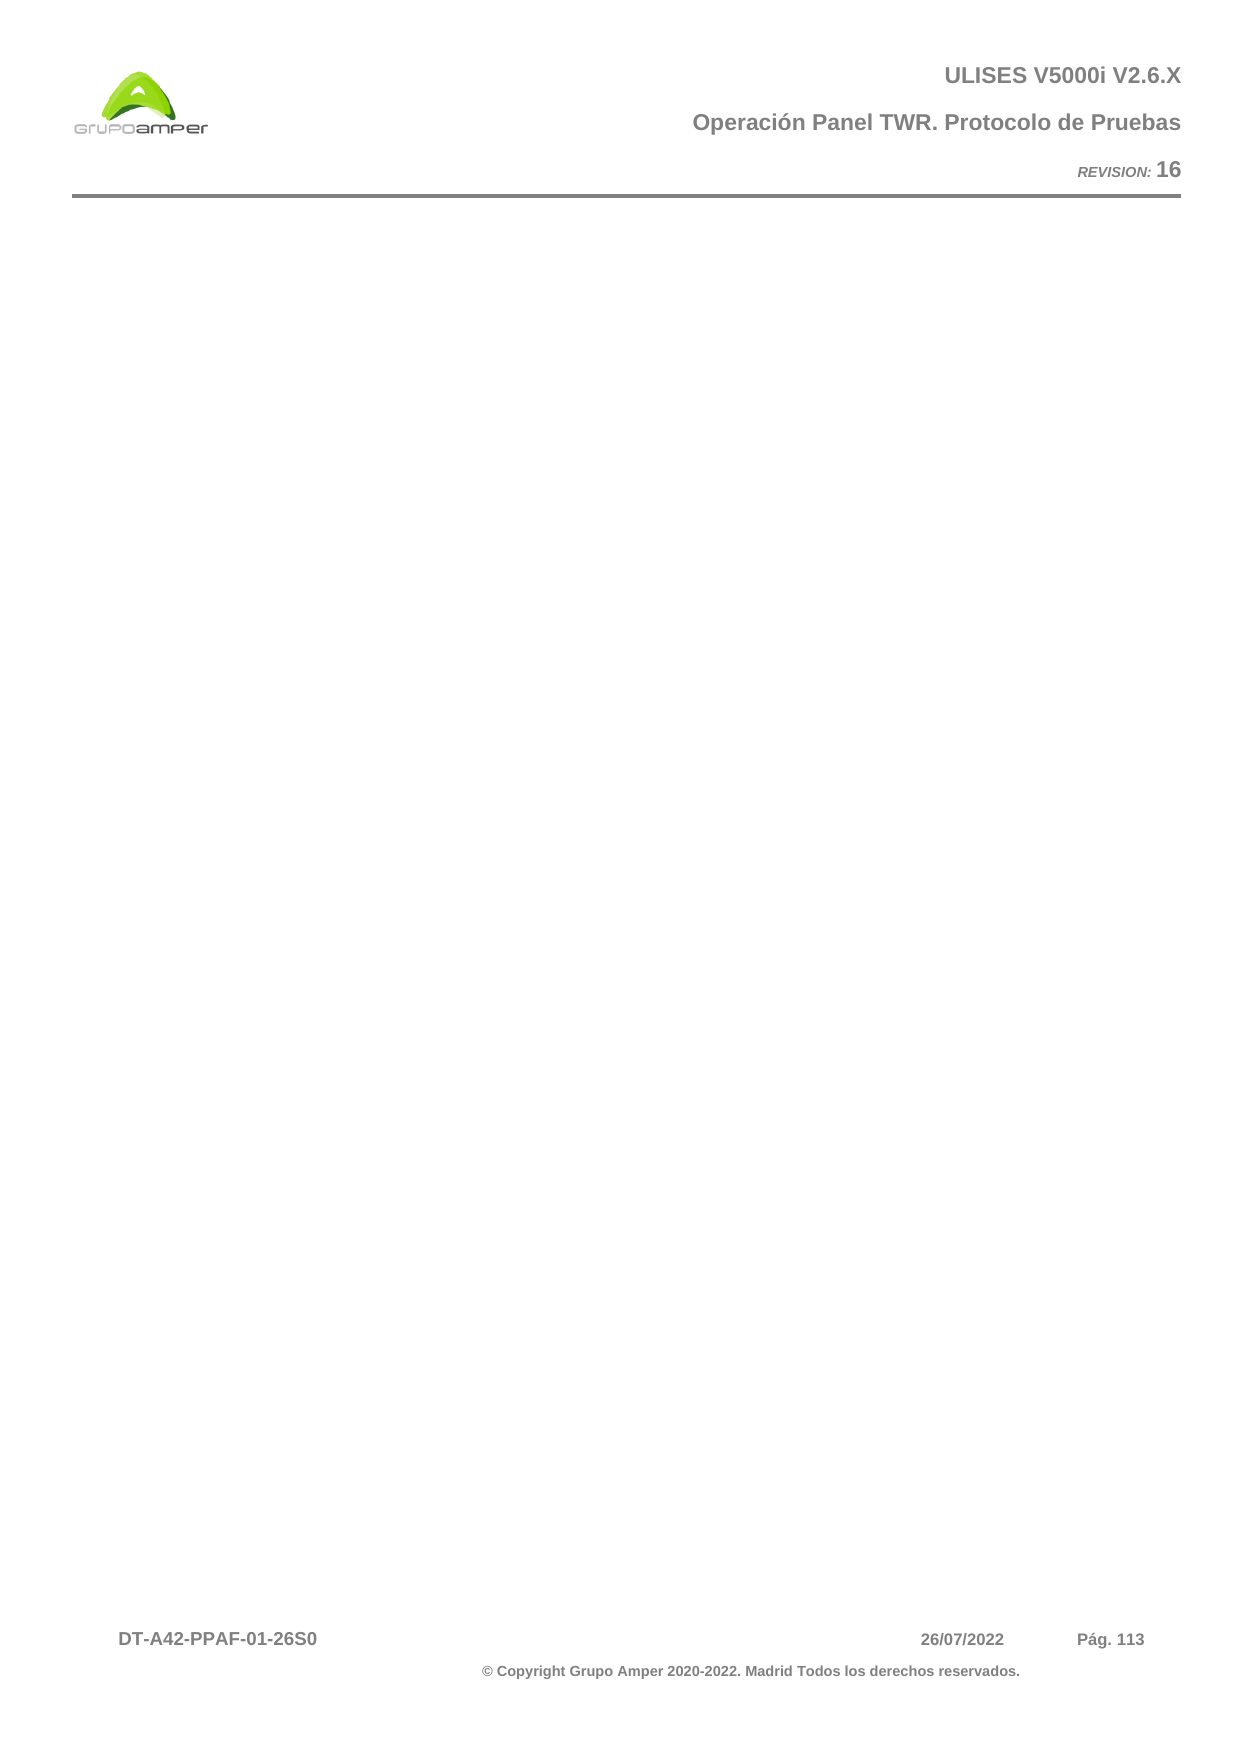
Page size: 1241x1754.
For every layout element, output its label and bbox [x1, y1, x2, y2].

picture [70, 61, 210, 147]
